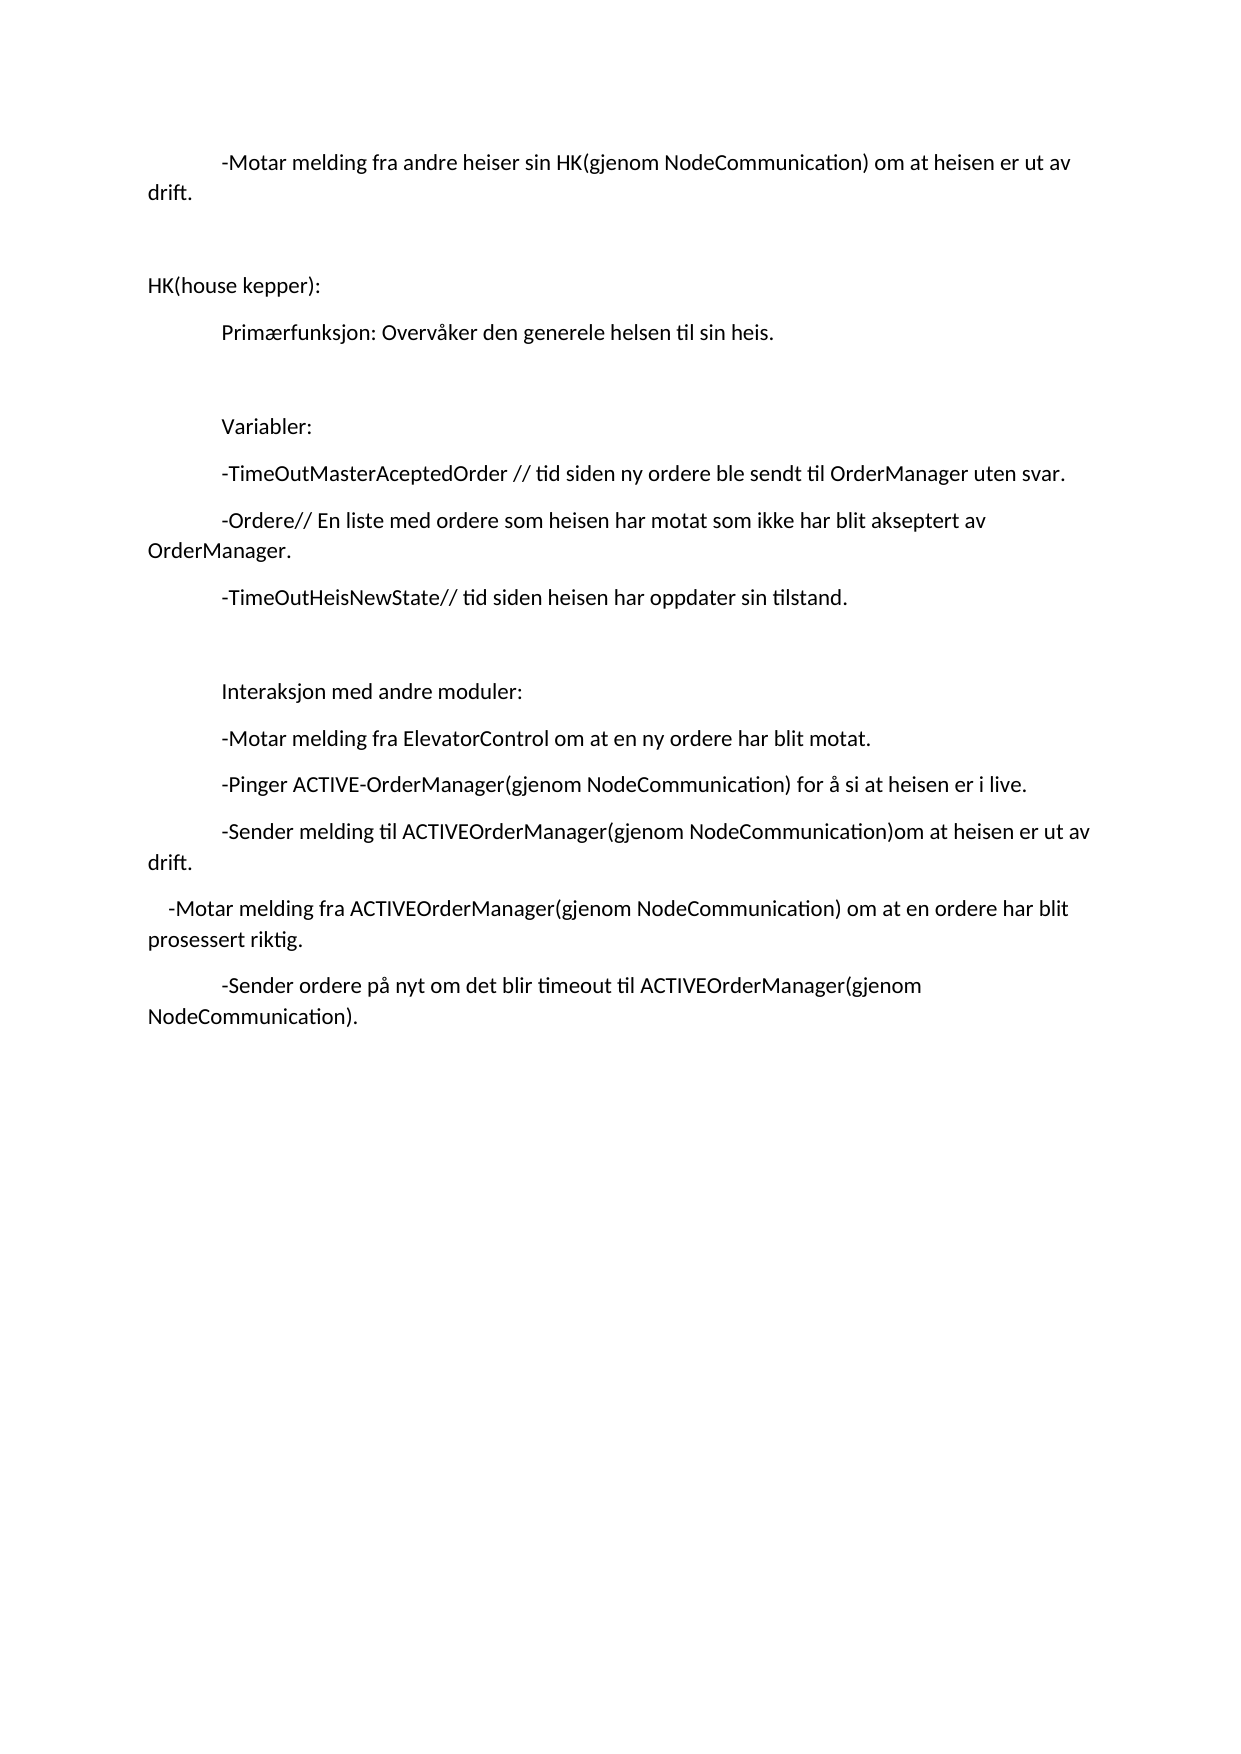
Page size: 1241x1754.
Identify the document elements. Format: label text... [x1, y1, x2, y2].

text Interaksjon med andre moduler: [148, 677, 1093, 705]
text -Ordere// En liste med ordere som heisen har motat som ikke har blit akseptert av OrderManager. [148, 506, 1093, 564]
text Primærfunksjon: Overvåker den generele helsen til sin heis. [148, 318, 1093, 346]
text -TimeOutHeisNewState// tid siden heisen har oppdater sin tilstand. [148, 583, 1093, 611]
text -Motar melding fra ACTIVEOrderManager(gjenom NodeCommunication) om at en ordere har blit prosessert riktig. [148, 894, 1093, 953]
text -Motar melding fra andre heiser sin HK(gjenom NodeCommunication) om at heisen er ut av drift. [148, 148, 1093, 206]
text -Pinger ACTIVE-OrderManager(gjenom NodeCommunication) for å si at heisen er i live. [148, 771, 1093, 798]
text -Sender melding til ACTIVEOrderManager(gjenom NodeCommunication)om at heisen er ut av drift. [148, 817, 1093, 876]
text -TimeOutMasterAceptedOrder // tid siden ny ordere ble sendt til OrderManager uten svar. [148, 459, 1093, 487]
text -Sender ordere på nyt om det blir timeout til ACTIVEOrderManager(gjenom NodeCommunication). [148, 972, 1093, 1030]
text Variabler: [148, 412, 1093, 440]
text -Motar melding fra ElevatorControl om at en ny ordere har blit motat. [148, 724, 1093, 752]
text HK(house kepper): [148, 272, 1093, 299]
